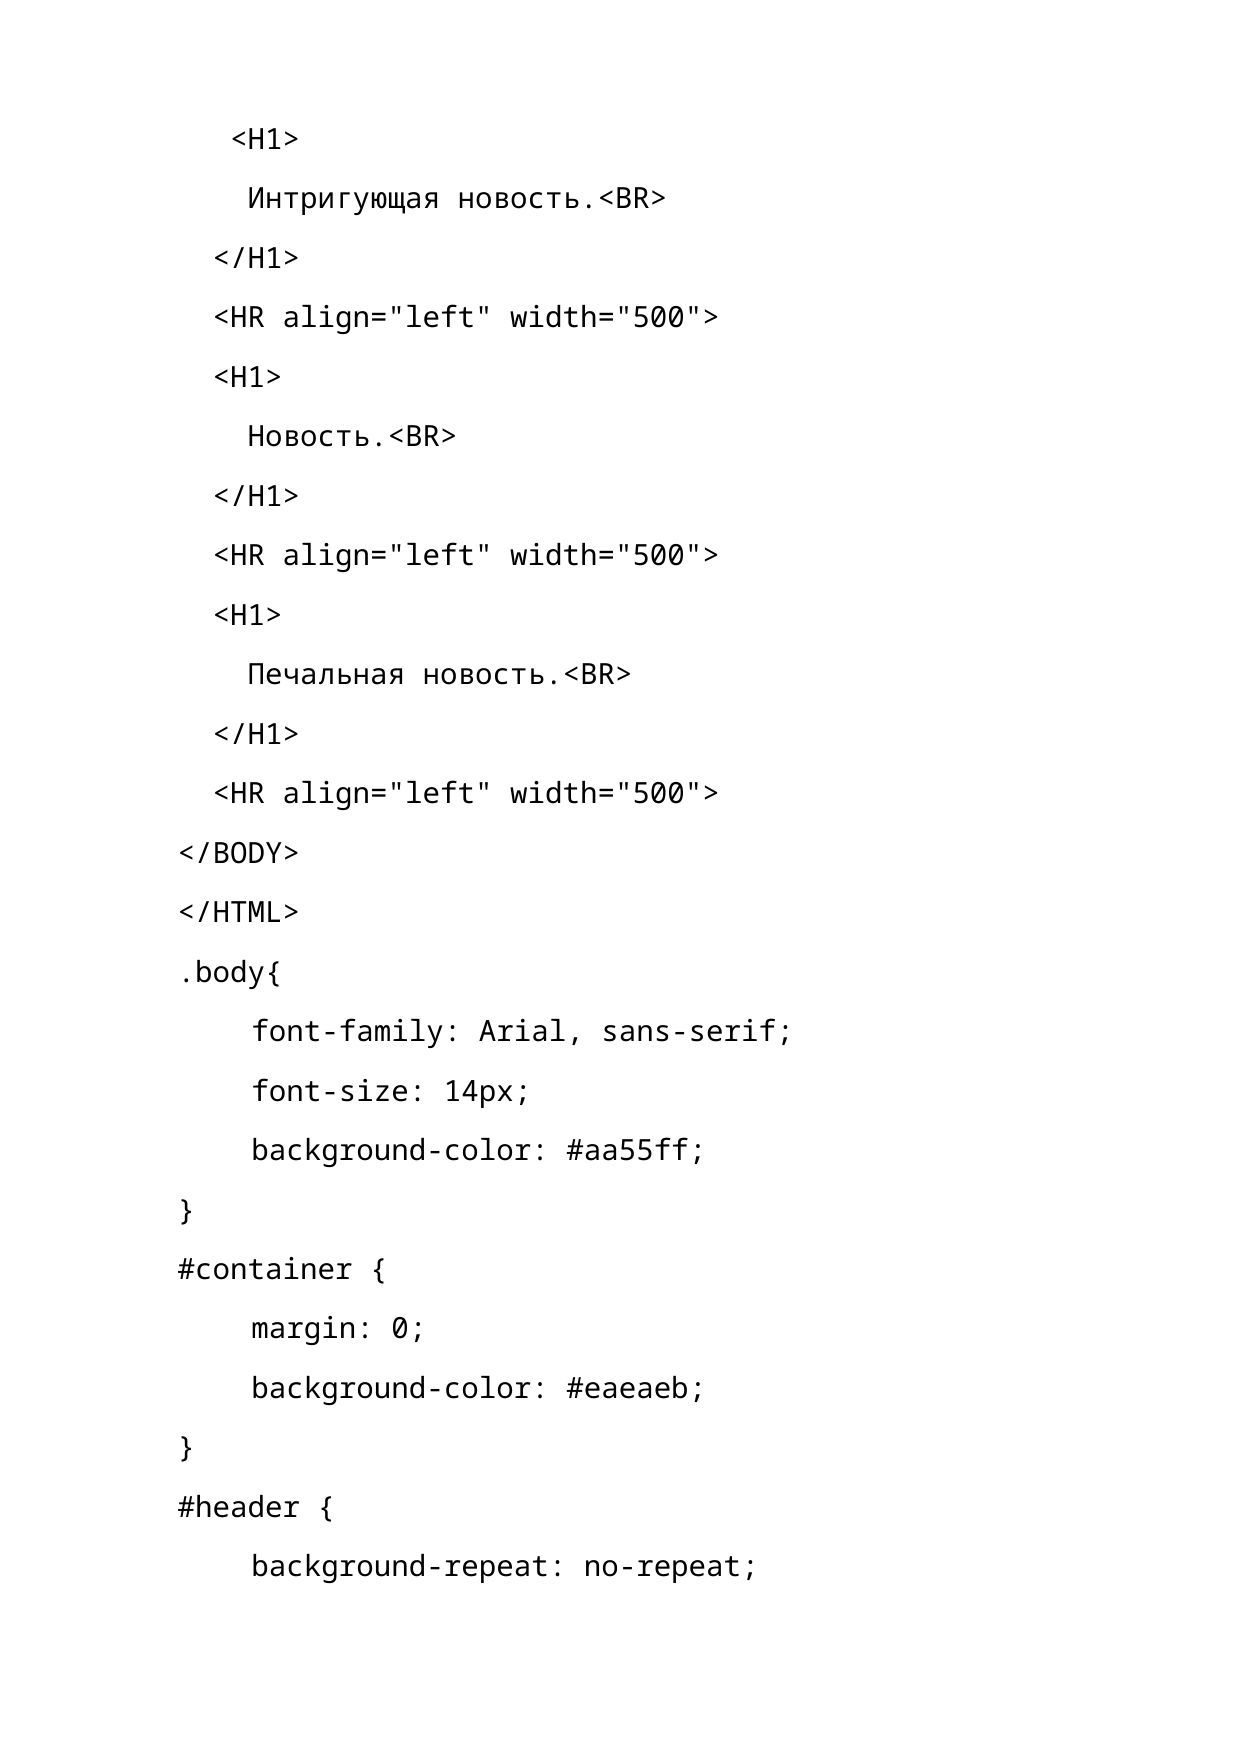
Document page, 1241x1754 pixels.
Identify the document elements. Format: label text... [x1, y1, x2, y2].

text background-color: #aa55ff; [177, 1129, 1152, 1169]
text .body{ [177, 951, 1152, 991]
text #header { [177, 1486, 1152, 1526]
text <HR align="left" width="500"> [177, 772, 1152, 812]
text margin: 0; [177, 1308, 1152, 1347]
text Интригующая новость.<BR> [177, 178, 1152, 217]
text </HTML> [177, 891, 1152, 931]
text font-family: Arial, sans-serif; [177, 1010, 1152, 1050]
text background-color: #eaeaeb; [177, 1367, 1152, 1407]
text font-size: 14px; [177, 1070, 1152, 1109]
text <HR align="left" width="500"> [177, 297, 1152, 336]
text <H1> [177, 356, 1152, 396]
text } [177, 1427, 1152, 1466]
text <H1> [177, 118, 1152, 158]
text background-repeat: no-repeat; [177, 1546, 1152, 1585]
text <HR align="left" width="500"> [177, 534, 1152, 574]
text </H1> [177, 237, 1152, 277]
text </H1> [177, 475, 1152, 515]
text Печальная новость.<BR> [177, 653, 1152, 693]
text <H1> [177, 594, 1152, 634]
text </H1> [177, 713, 1152, 753]
text #container { [177, 1248, 1152, 1288]
text </BODY> [177, 832, 1152, 872]
text Новость.<BR> [177, 416, 1152, 455]
text } [177, 1189, 1152, 1228]
